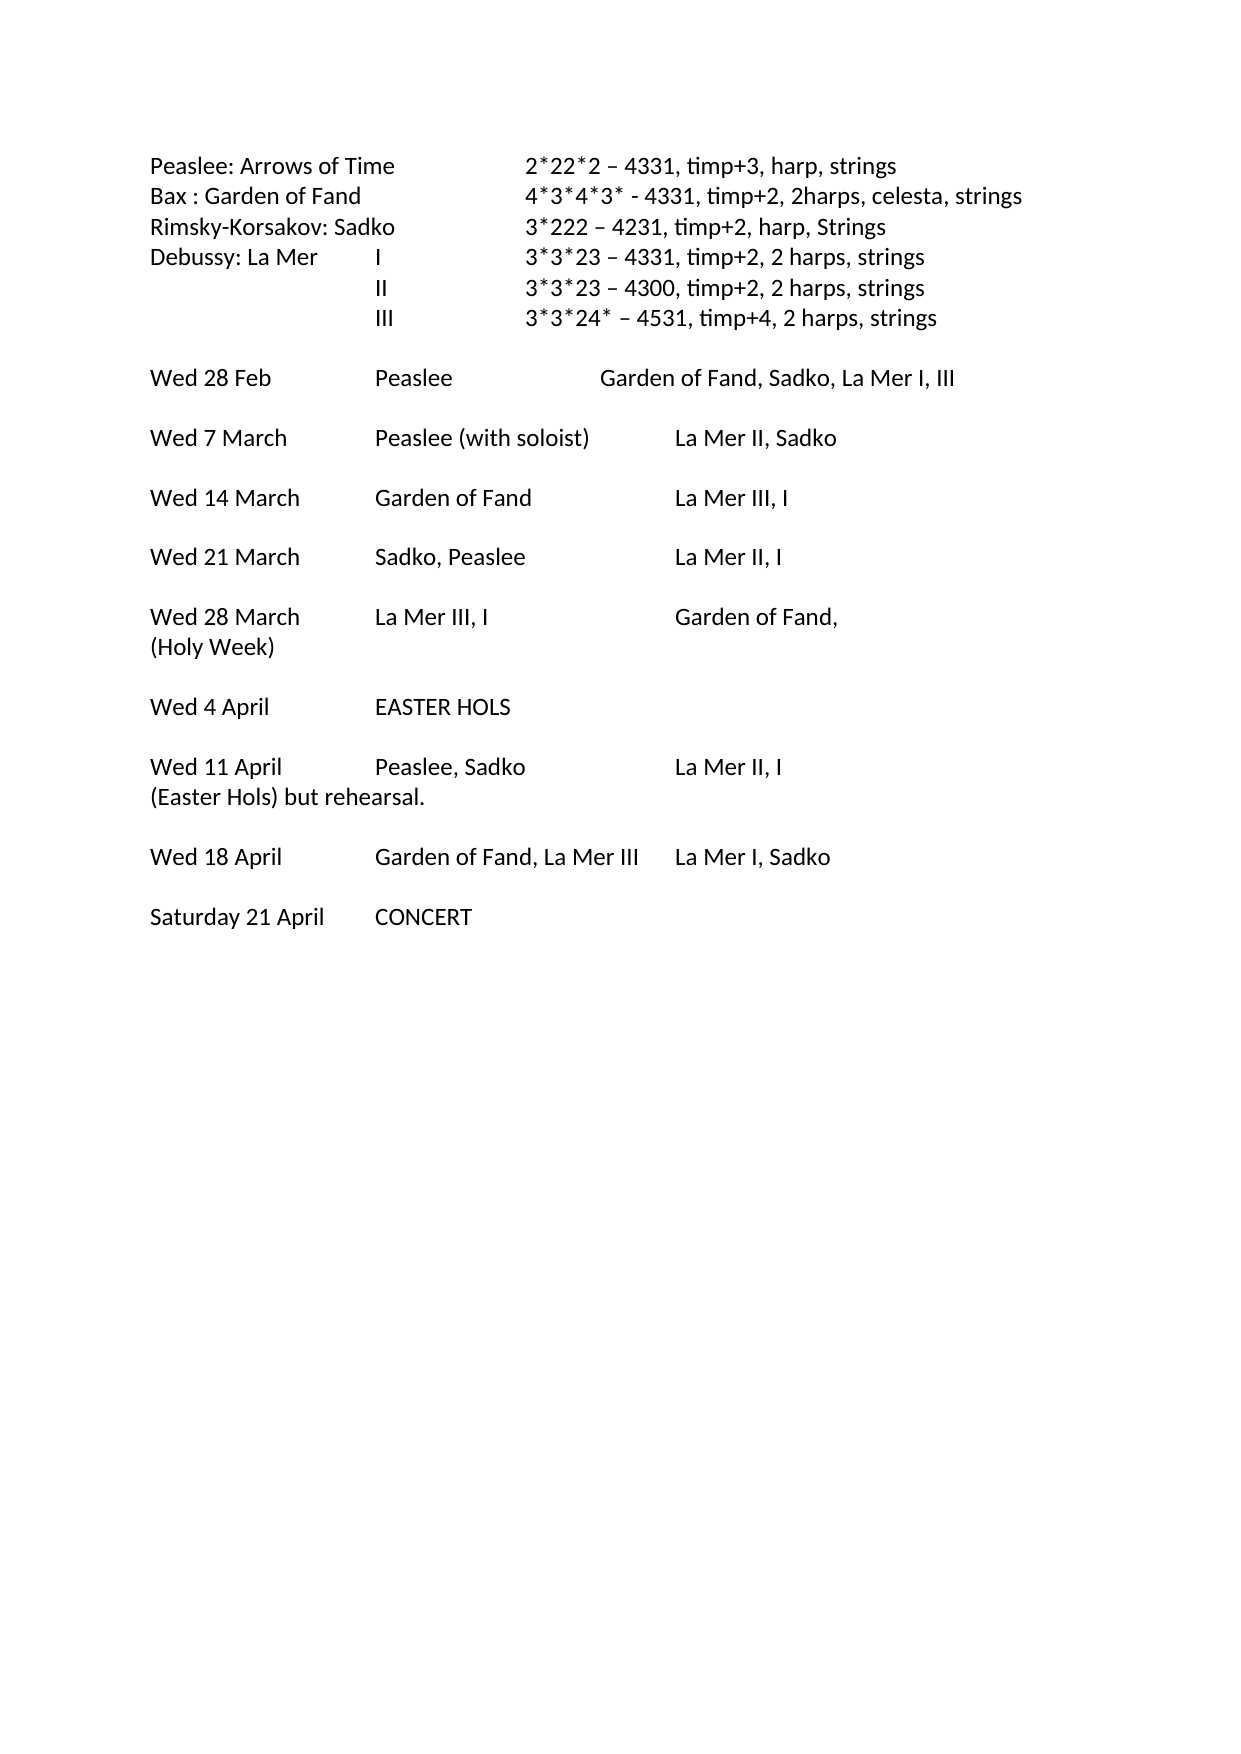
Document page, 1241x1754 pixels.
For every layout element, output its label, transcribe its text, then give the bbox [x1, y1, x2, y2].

text Wed 18 April Garden of Fand, La Mer III La Mer I, Sadko [150, 841, 1090, 872]
text Wed 28 March La Mer III, I Garden of Fand, (Holy Week) [150, 601, 1090, 662]
text Wed 28 Feb Peaslee Garden of Fand, Sadko, La Mer I, III [150, 362, 1090, 393]
text Wed 21 March Sadko, Peaslee La Mer II, I [150, 541, 1090, 572]
text Wed 7 March Peaslee (with soloist) La Mer II, Sadko [150, 422, 1090, 452]
text Saturday 21 April CONCERT [150, 901, 1090, 931]
text Wed 4 April EASTER HOLS [150, 691, 1090, 722]
text Wed 14 March Garden of Fand La Mer III, I [150, 482, 1090, 512]
text Wed 11 April Peaslee, Sadko La Mer II, I (Easter Hols) but rehearsal. [150, 751, 1090, 812]
text Peaslee: Arrows of Time 2*22*2 – 4331, timp+3, harp, strings Bax : Garden of Fand 4*3*4*3* - 4331, timp+2, 2harps, celesta, strings Rimsky-Korsakov: Sadko 3*222 – 4231, timp+2, harp, Strings Debussy: La Mer I 3*3*23 – 4331, timp+2, 2 harps, strings II 3*3*23 – 4300, timp+2, 2 harps, strings III 3*3*24* – 4531, timp+4, 2 harps, strings [150, 150, 1090, 333]
